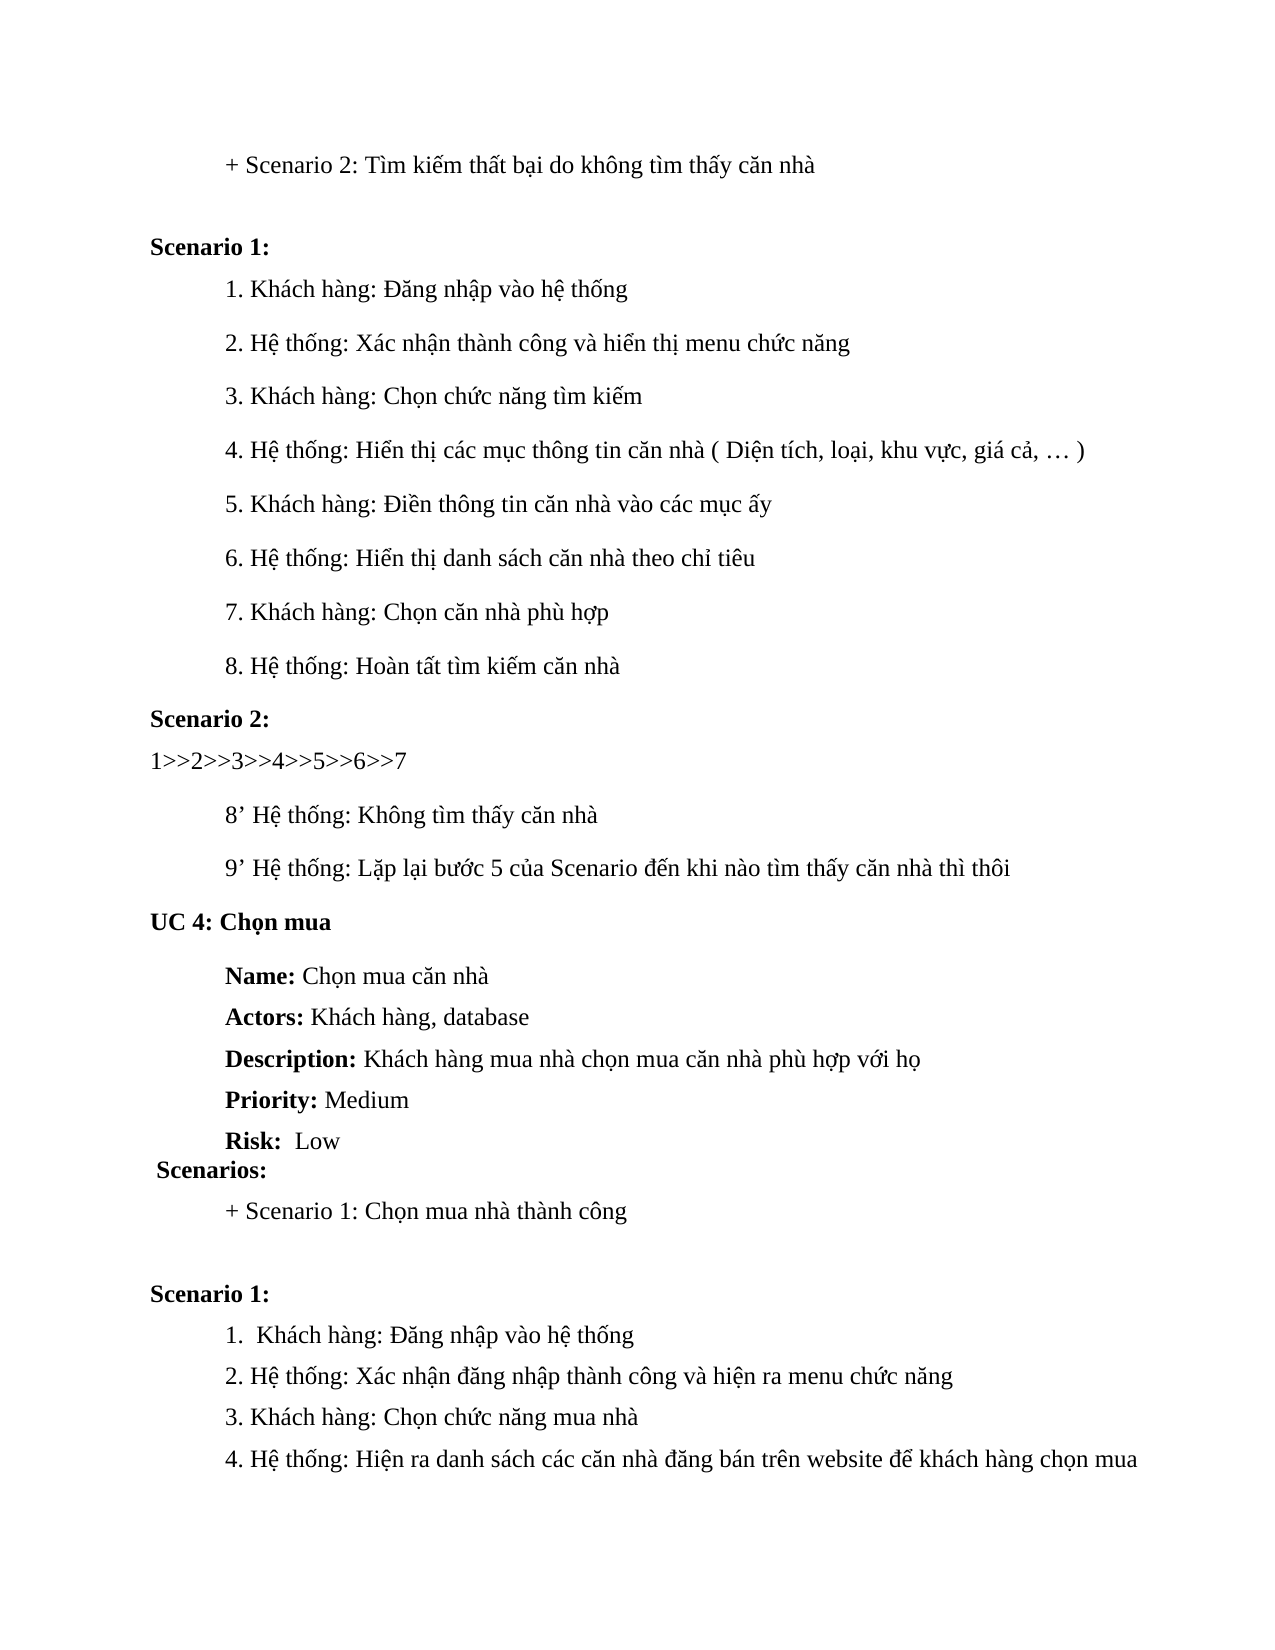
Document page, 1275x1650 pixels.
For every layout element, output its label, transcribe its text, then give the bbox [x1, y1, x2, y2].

text 4. Hệ thống: Hiển thị các mục thông tin căn nhà ( Diện tích, loại, khu vực, giá cả, … ) [225, 435, 1125, 464]
text Risk: Low Scenarios: [150, 1126, 1144, 1184]
text + Scenario 2: Tìm kiếm thất bại do không tìm thấy căn nhà [150, 150, 1144, 179]
text 2. Hệ thống: Xác nhận đăng nhập thành công và hiện ra menu chức năng [225, 1361, 1144, 1390]
text UC 4: Chọn mua [150, 907, 1125, 936]
text Scenario 1: [150, 1279, 1144, 1307]
text 8’ Hệ thống: Không tìm thấy căn nhà [225, 800, 1125, 828]
text 1. Khách hàng: Đăng nhập vào hệ thống [225, 1320, 1144, 1349]
text 1. Khách hàng: Đăng nhập vào hệ thống [225, 274, 1125, 302]
text Actors: Khách hàng, database [150, 1002, 1144, 1031]
text + Scenario 1: Chọn mua nhà thành công [150, 1196, 1144, 1225]
text Scenario 1: [150, 232, 1144, 261]
text 6. Hệ thống: Hiển thị danh sách căn nhà theo chỉ tiêu [225, 543, 1125, 572]
text 3. Khách hàng: Chọn chức năng tìm kiếm [225, 381, 1125, 410]
text Name: Chọn mua căn nhà [150, 961, 1144, 990]
text Priority: Medium [150, 1085, 1144, 1114]
text 2. Hệ thống: Xác nhận thành công và hiển thị menu chức năng [225, 328, 1125, 356]
text 8. Hệ thống: Hoàn tất tìm kiếm căn nhà [225, 651, 1125, 679]
text 3. Khách hàng: Chọn chức năng mua nhà [225, 1402, 1144, 1431]
text 9’ Hệ thống: Lặp lại bước 5 của Scenario đến khi nào tìm thấy căn nhà thì thôi [225, 853, 1125, 882]
text Scenario 2: [150, 704, 1144, 733]
text 4. Hệ thống: Hiện ra danh sách các căn nhà đăng bán trên website để khách hàng chọn mua [225, 1444, 1144, 1472]
text Description: Khách hàng mua nhà chọn mua căn nhà phù hợp với họ [150, 1044, 1144, 1072]
text 1>>2>>3>>4>>5>>6>>7 [150, 746, 1125, 774]
text 5. Khách hàng: Điền thông tin căn nhà vào các mục ấy [225, 489, 1125, 518]
text 7. Khách hàng: Chọn căn nhà phù hợp [225, 597, 1125, 626]
